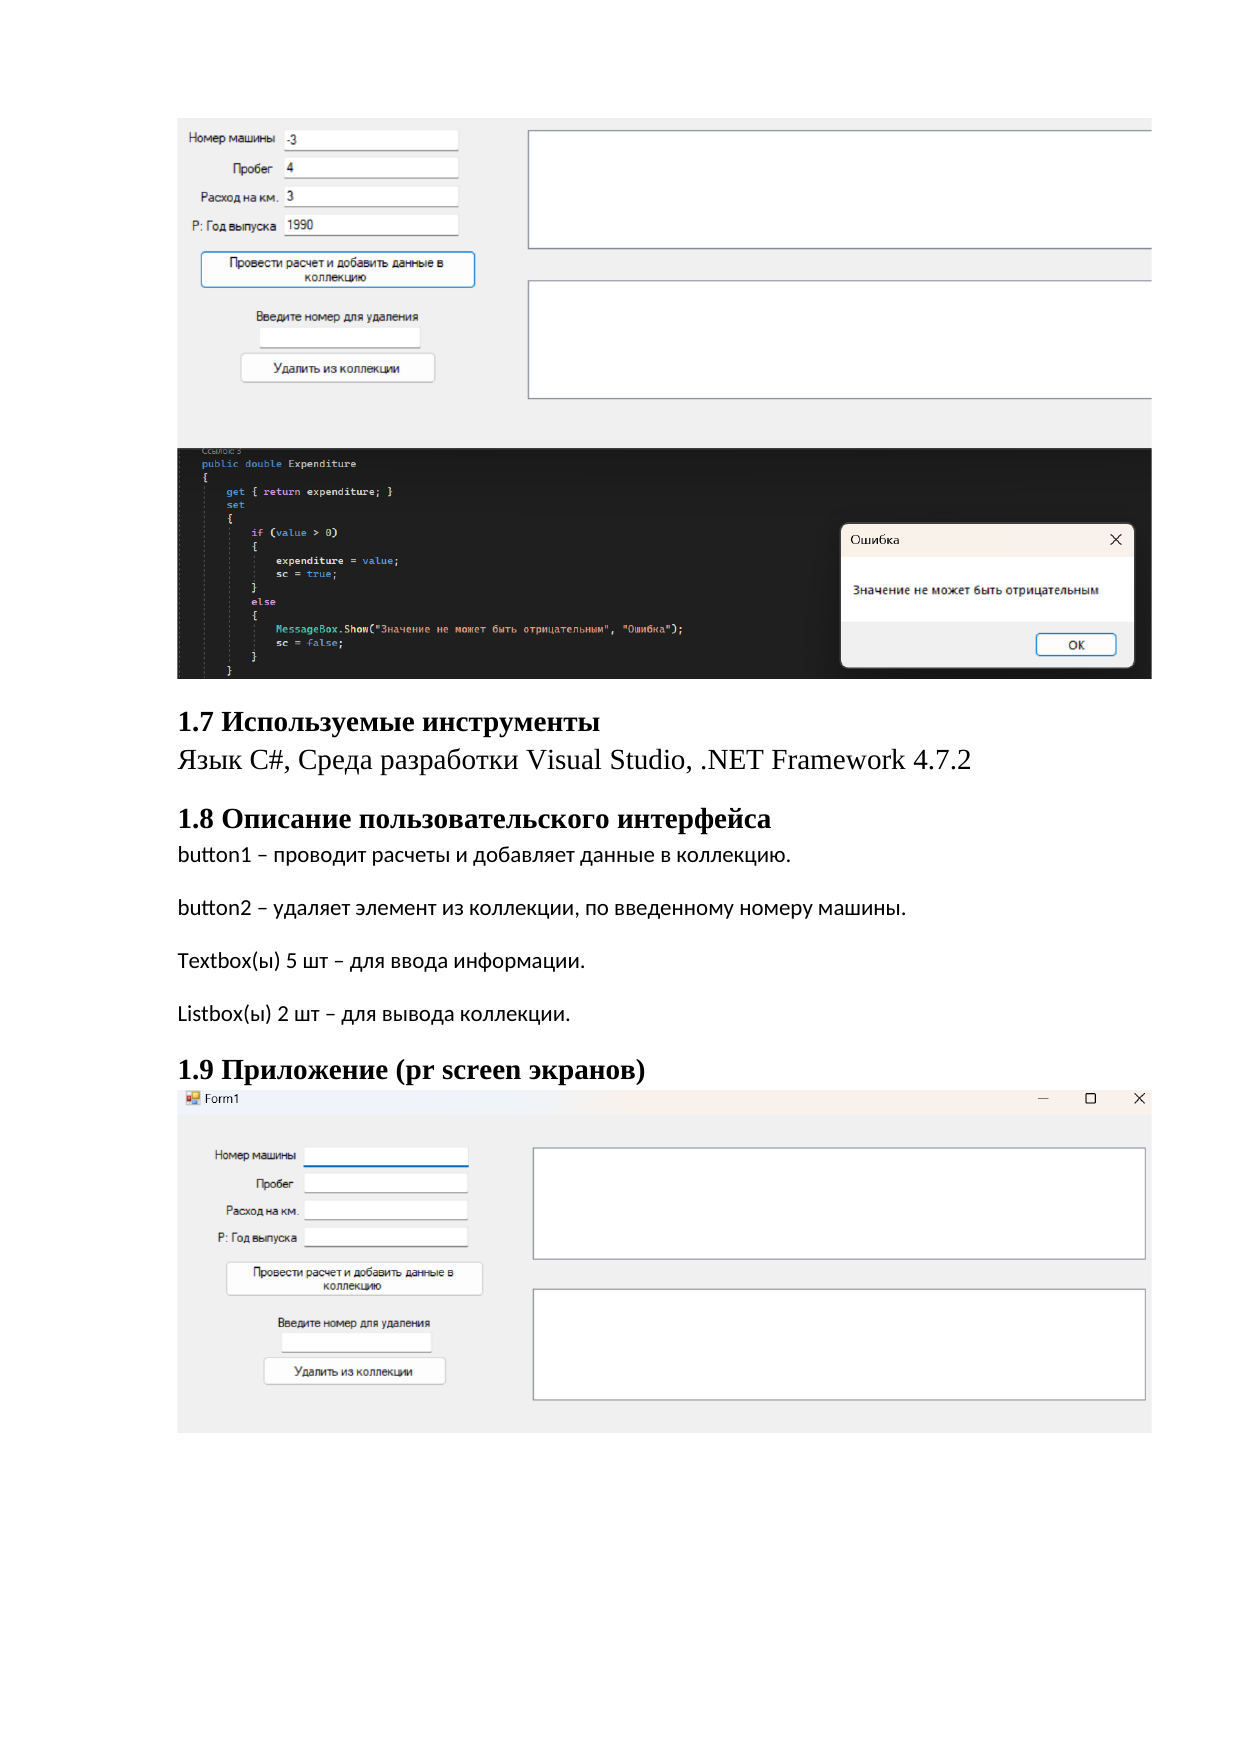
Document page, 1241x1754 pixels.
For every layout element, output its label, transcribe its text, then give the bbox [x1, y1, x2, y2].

text Listbox(ы) 2 шт – для вывода коллекции. [177, 999, 1152, 1027]
text button2 – удаляет элемент из коллекции, по введенному номеру машины. [177, 893, 1152, 921]
text button1 – проводит расчеты и добавляет данные в коллекцию. [177, 840, 1152, 868]
text Язык C#, Среда разработки Visual Studio, .NET Framework 4.7.2 [177, 742, 1152, 776]
subtitle 1.8 Описание пользовательского интерфейса [177, 802, 1152, 835]
subtitle 1.9 Приложение (pr screen экранов) [177, 1052, 1152, 1086]
picture [177, 118, 1152, 679]
picture [177, 1090, 1152, 1433]
text Textbox(ы) 5 шт – для ввода информации. [177, 946, 1152, 974]
subtitle 1.7 Используемые инструменты [177, 704, 1152, 737]
